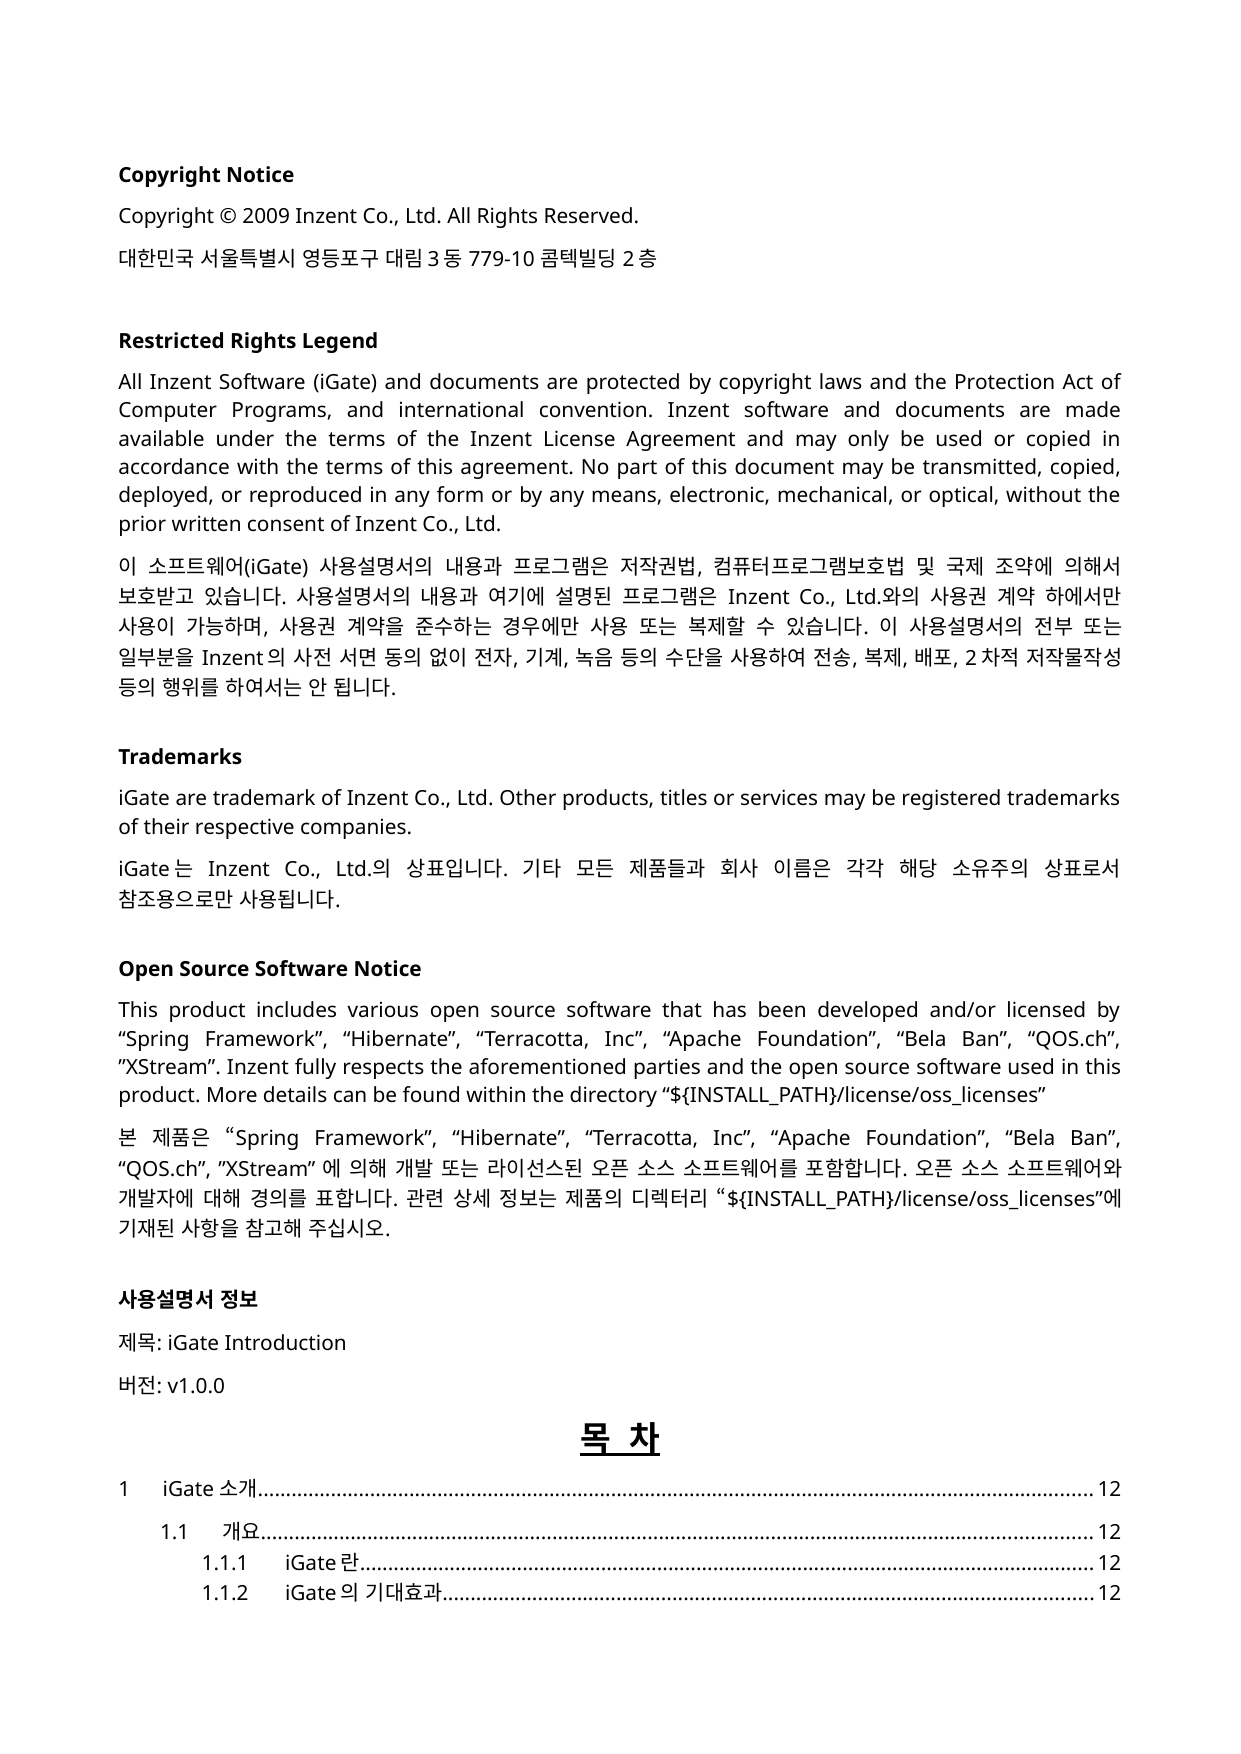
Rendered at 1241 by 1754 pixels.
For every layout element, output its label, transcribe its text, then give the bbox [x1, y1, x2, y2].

text Copyright Notice [118, 160, 1122, 189]
text 대한민국 [118, 242, 1122, 272]
text 1.1.2 iGate의 기대효과 12 [201, 1576, 1122, 1606]
text Restricted Rights Legend [118, 326, 1122, 354]
text 사용설명서 정보 [118, 1284, 1122, 1314]
text All Inzent Software (iGate) and documents are protected by copyright laws and the Protection Act of Computer Programs, and international convention. Inzent software and documents are made available under the terms of the Inzent License Agreement and may only be used or copied in accordance with the terms of this agreement. No part of this document may be transmitted, copied, deployed, or reproduced in any form or by any means, electronic, mechanical, or optical, without the prior written consent of Inzent Co., Ltd. [118, 367, 1122, 537]
text iGate는 Inzent Co., Ltd.의 상표입니다. 기타 모든 제품들과 회사 이름은 각각 해당 소유주의 상표로서 참조용으로만 사용됩니다. [118, 853, 1122, 913]
text 본 제품은 “Spring Framework”, “Hibernate”, “Terracotta, Inc”, “Apache Foundation”, “Bela Ban”, “QOS.ch”, ”XStream” 에 의해 개발 또는 라이선스된 오픈 소스 소프트웨어를 포함합니다. 오픈 소스 소프트웨어와 개발자에 대해 경의를 표합니다. 관련 상세 정보는 제품의 디렉터리 “${INSTALL_PATH}/license/oss_licenses”에 기재된 사항을 참고해 주십시오. [118, 1121, 1122, 1243]
text Copyright © 2009 Inzent Co., Ltd. All Rights Reserved. [118, 201, 1122, 229]
text Open Source Software Notice [118, 954, 1122, 983]
text 1 iGate 소개 12 [118, 1473, 1122, 1503]
text This product includes various open source software that has been developed and/or licensed by “Spring Framework”, “Hibernate”, “Terracotta, Inc”, “Apache Foundation”, “Bela Ban”, “QOS.ch”, ”XStream”. Inzent fully respects the aforementioned parties and the open source software used in this product. More details can be found within the directory “${INSTALL_PATH}/license/oss_licenses” [118, 995, 1122, 1109]
text Trademarks [118, 742, 1122, 771]
text 버전: v1.0.0 [118, 1369, 1122, 1399]
text 제목: iGate Introduction [118, 1326, 1122, 1357]
text 목 차 [118, 1412, 1122, 1460]
text 1.1.1 iGate란 12 [201, 1546, 1122, 1576]
text 이 소프트웨어(iGate) 사용설명서의 내용과 프로그램은 저작권법, 컴퓨터프로그램보호법 및 국제 조약에 의해서 보호받고 있습니다. 사용설명서의 내용과 여기에 설명된 프로그램은 Inzent Co., Ltd.와의 사용권 계약 하에서만 사용이 가능하며, 사용권 계약을 준수하는 경우에만 사용 또는 복제할 수 있습니다. 이 사용설명서의 전부 또는 일부분을 Inzent의 사전 서면 동의 없이 전자, 기계, 녹음 등의 수단을 사용하여 전송, 복제, 배포, 2차적 저작물작성 등의 행위를 하여서는 안 됩니다. [118, 550, 1122, 701]
text 1.1 개요 12 [160, 1516, 1122, 1546]
text iGate are trademark of Inzent Co., Ltd. Other products, titles or services may be registered trademarks of their respective companies. [118, 783, 1122, 840]
